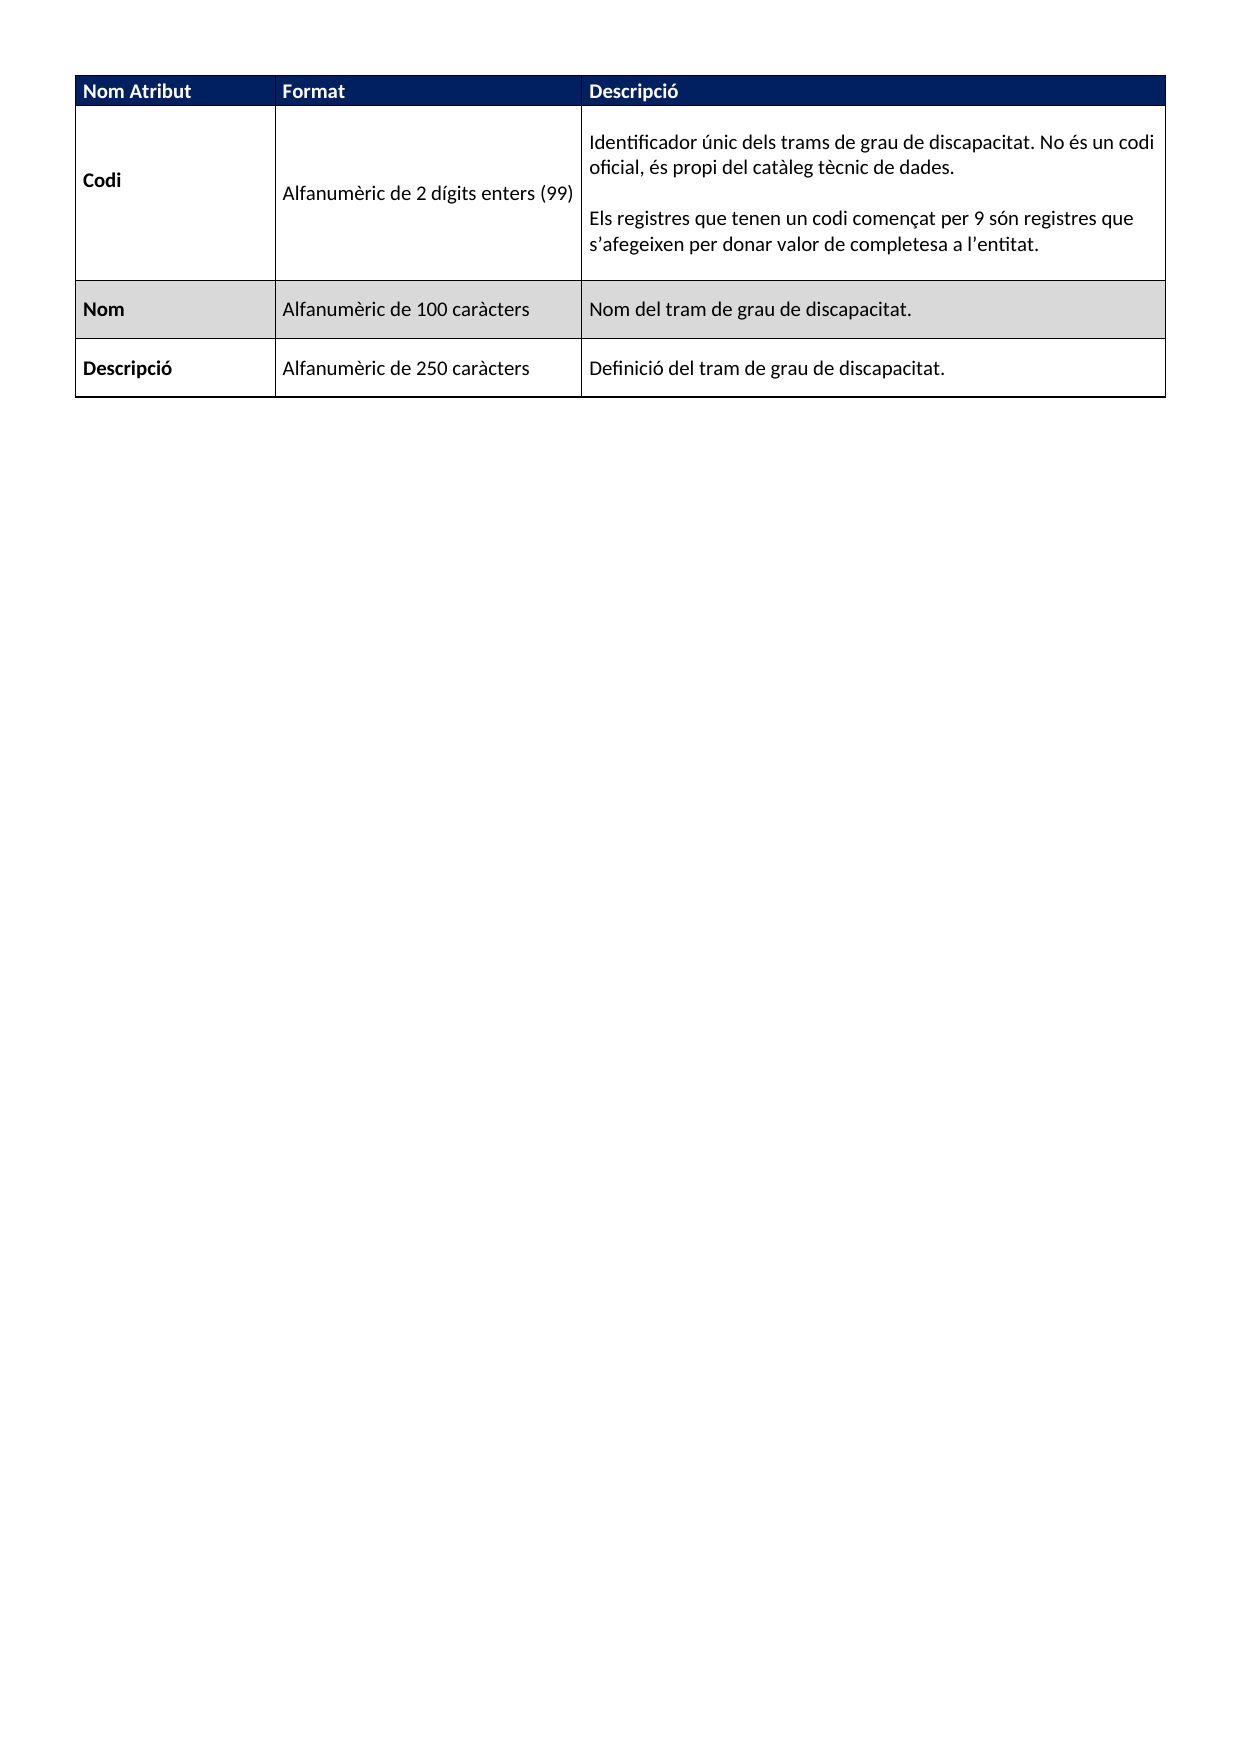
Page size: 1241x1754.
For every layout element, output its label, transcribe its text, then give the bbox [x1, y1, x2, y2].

table_cell Definició del tram de grau de discapacitat. [582, 339, 1165, 396]
table_cell Alfanumèric de 250 caràcters [276, 339, 581, 396]
table_header Format [276, 76, 581, 105]
table_cell Descripció [76, 339, 275, 396]
table_cell Codi [76, 106, 275, 279]
table_header Nom Atribut [76, 76, 275, 105]
table_cell Nom del tram de grau de discapacitat. [582, 281, 1165, 338]
table_cell Identificador únic dels trams de grau de discapacitat. No és un codi oficial, és propi del catàleg tècnic de dades. Els registres que tenen un codi començat per 9 són registres que s’afegeixen per donar valor de completesa a l’entitat. [582, 106, 1165, 279]
table_cell Alfanumèric de 100 caràcters [276, 281, 581, 338]
table_cell Alfanumèric de 2 dígits enters (99) [276, 106, 581, 279]
table_cell Nom [76, 281, 275, 338]
table_header Descripció [582, 76, 1165, 105]
